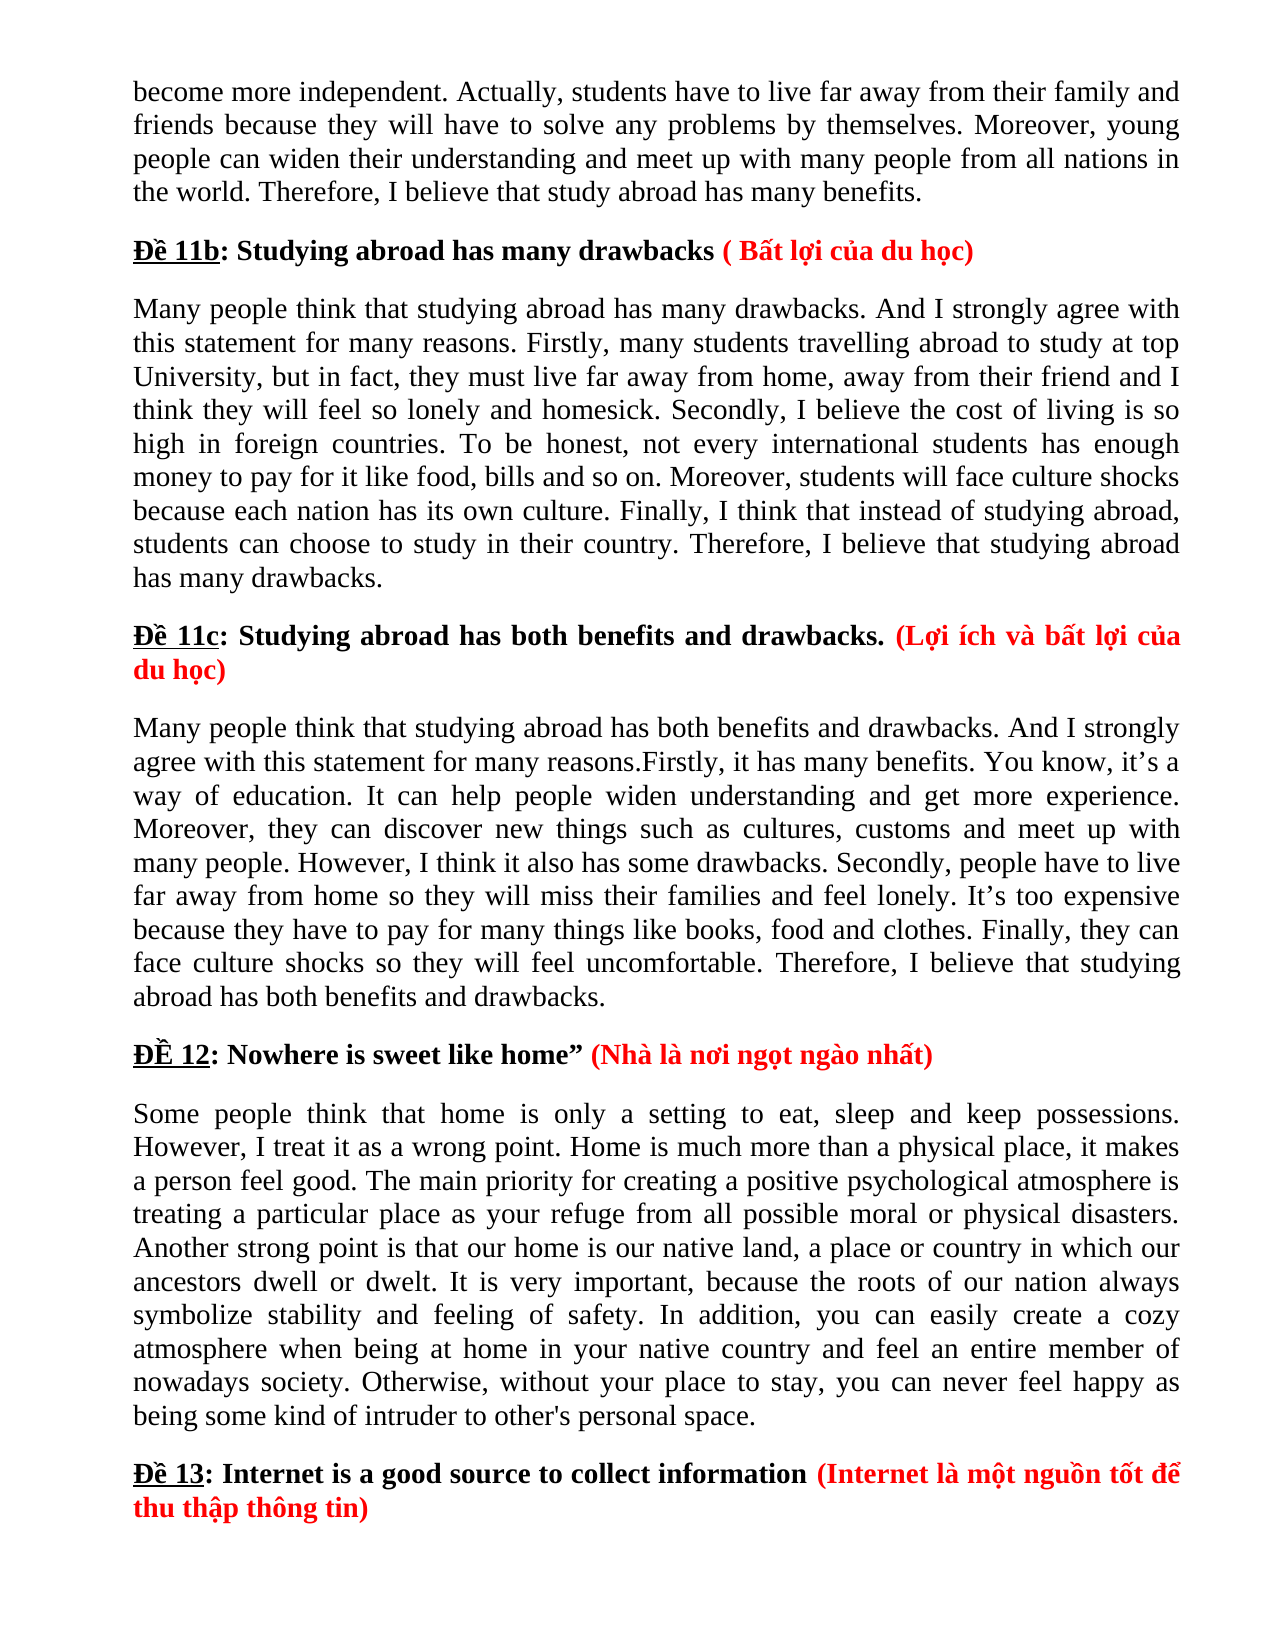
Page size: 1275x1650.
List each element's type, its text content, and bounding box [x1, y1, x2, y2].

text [133, 74, 1181, 208]
text Đề 11c: Studying abroad has both benefits and drawbacks. (Lợi ích và bất lợi của du học) [133, 618, 1181, 686]
text Many people think that studying abroad has both benefits and drawbacks. And I strongly agree with this statement for many reasons.Firstly, it has many benefits. You know, it’s a way of education. It can help people widen understanding and get more experience. Moreover, they can discover new things such as cultures, customs and meet up with many people. However, I think it also has some drawbacks. Secondly, people have to live far away from home so they will miss their families and feel lonely. It’s too expensive because they have to pay for many things like books, food and clothes. Finally, they can face culture shocks so they will feel uncomfortable. Therefore, I believe that studying abroad has both benefits and drawbacks. [133, 711, 1181, 1012]
text Many people think that studying abroad has many drawbacks. And I strongly agree with this statement for many reasons. Firstly, many students travelling abroad to study at top University, but in fact, they must live far away from home, away from their friend and I think they will feel so lonely and homesick. Secondly, I believe the cost of living is so high in foreign countries. To be honest, not every international students has enough money to pay for it like food, bills and so on. Moreover, students will face culture shocks because each nation has its own culture. Finally, I think that instead of studying abroad, students can choose to study in their country. Therefore, I believe that studying abroad has many drawbacks. [133, 292, 1181, 593]
text Some people think that home is only a setting to eat, sleep and keep possessions. However, I treat it as a wrong point. Home is much more than a physical place, it makes a person feel good. The main priority for creating a positive psychological atmosphere is treating a particular place as your refuge from all possible moral or physical disasters. Another strong point is that our home is our native land, a place or country in which our ancestors dwell or dwelt. It is very important, because the roots of our nation always symbolize stability and feeling of safety. In addition, you can easily create a cozy atmosphere when being at home in your native country and feel an entire member of nowadays society. Otherwise, without your place to stay, you can never feel happy as being some kind of intruder to other's personal space. [133, 1096, 1181, 1431]
text ĐỀ 12: Nowhere is sweet like home” (Nhà là nơi ngọt ngào nhất) [133, 1037, 1181, 1071]
text Đề 13: Internet is a good source to collect information (Internet là một nguồn tốt để thu thập thông tin) [133, 1456, 1181, 1523]
text Đề 11b: Studying abroad has many drawbacks ( Bất lợi của du học) [133, 233, 1181, 267]
